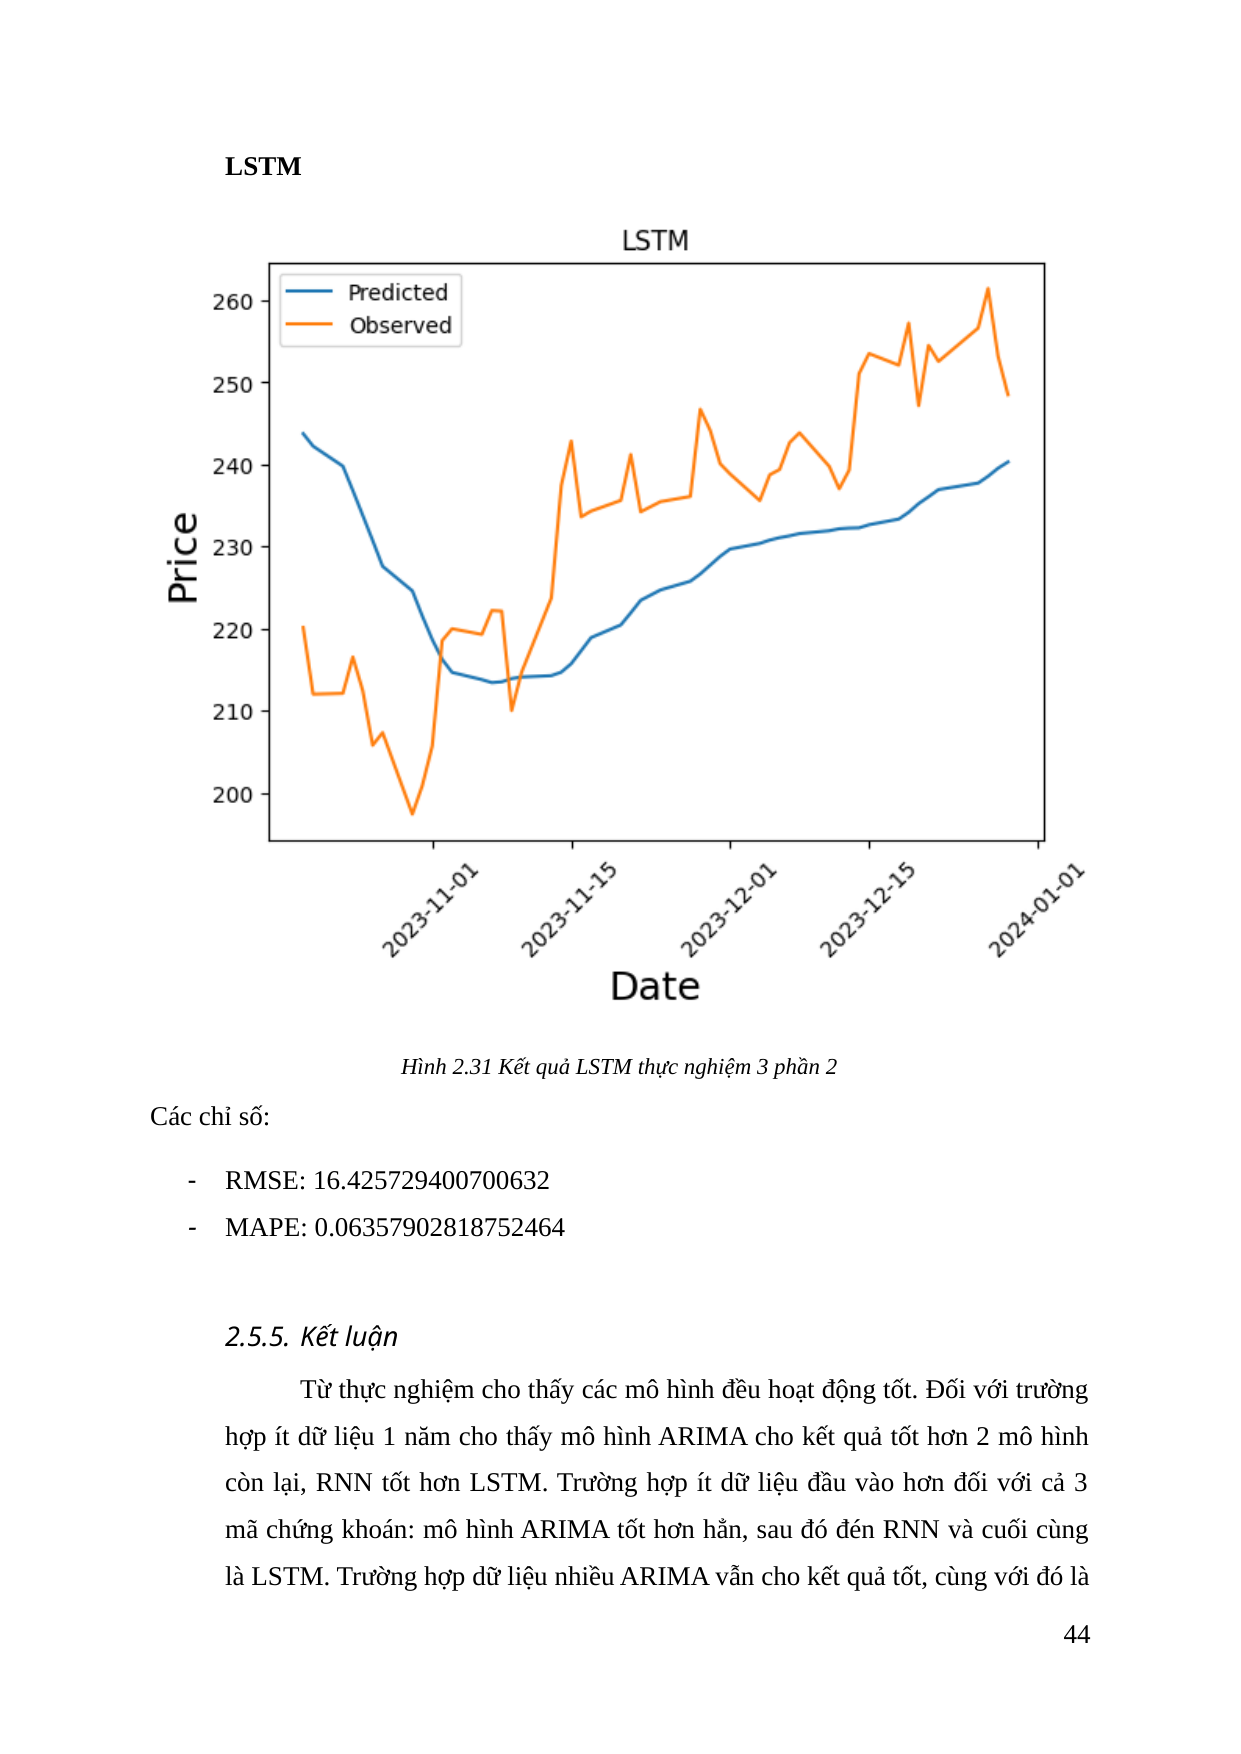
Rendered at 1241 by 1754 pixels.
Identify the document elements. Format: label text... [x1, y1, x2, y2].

subtitle Kết luận [225, 1318, 1090, 1354]
list MAPE: 0.06357902818752464 [187, 1211, 1090, 1242]
text Các chỉ số: [150, 1101, 1090, 1132]
picture [150, 213, 1105, 1022]
list LSTM [225, 150, 1090, 181]
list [225, 1373, 1090, 1591]
list RMSE: 16.425729400700632 [187, 1164, 1090, 1195]
